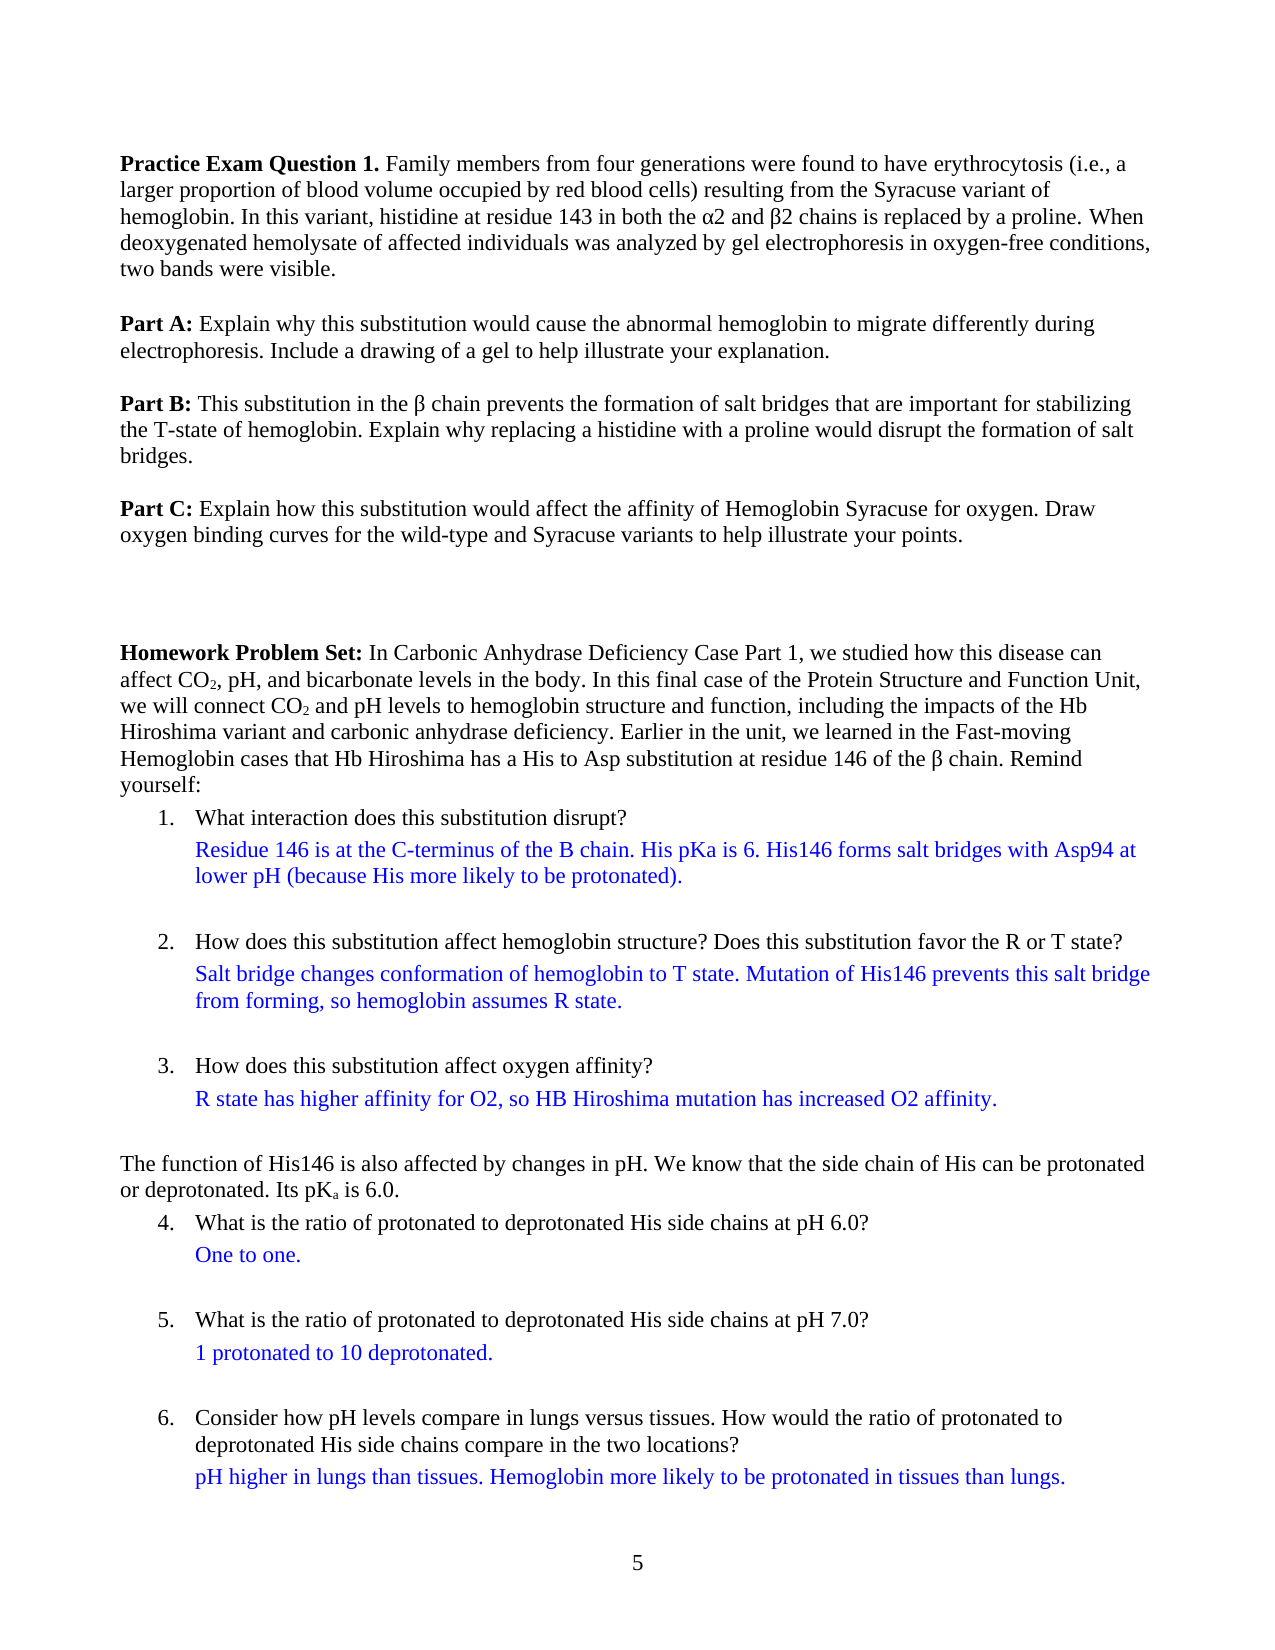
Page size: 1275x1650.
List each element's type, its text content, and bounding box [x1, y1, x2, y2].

text One to one. [195, 1241, 1155, 1268]
text pH higher in lungs than tissues. Hemoglobin more likely to be protonated in tissues than lungs. [195, 1463, 1155, 1490]
text Practice Exam Question 1. Family members from four generations were found to have erythrocytosis (i.e., a larger proportion of blood volume occupied by red blood cells) resulting from the Syracuse variant of hemoglobin. In this variant, histidine at residue 143 in both the α2 and β2 chains is replaced by a proline. When deoxygenated hemolysate of affected individuals was analyzed by gel electrophoresis in oxygen-free conditions, two bands were visible. [336, 150, 1155, 282]
text Residue 146 is at the C-terminus of the B chain. His pKa is 6. His146 forms salt bridges with Asp94 at lower pH (because His more likely to be protonated). [195, 836, 1155, 889]
list What is the ratio of protonated to deprotonated His side chains at pH 7.0? [157, 1307, 1155, 1333]
text R state has higher affinity for O2, so HB Hiroshima mutation has increased O2 affinity. [195, 1084, 1155, 1111]
list What interaction does this substitution disrupt? [157, 804, 1155, 830]
text The function of His146 is also affected by changes in pH. We know that the side chain of His can be protonated or deprotonated. Its pKa is 6.0. [120, 1150, 1155, 1202]
list Consider how pH levels compare in lungs versus tissues. How would the ratio of protonated to deprotonated His side chains compare in the two locations? [157, 1404, 1155, 1457]
list What is the ratio of protonated to deprotonated His side chains at pH 6.0? [157, 1209, 1155, 1235]
text Salt bridge changes conformation of hemoglobin to T state. Mutation of His146 prevents this salt bridge from forming, so hemoglobin assumes R state. [195, 960, 1155, 1013]
text Part B: This substitution in the β chain prevents the formation of salt bridges that are important for stabilizing the T-state of hemoglobin. Explain why replacing a histidine with a proline would disrupt the formation of salt bridges. [120, 389, 1155, 469]
text 1 protonated to 10 deprotonated. [195, 1339, 1155, 1366]
text Homework Problem Set: In Carbonic Anhydrase Deficiency Case Part 1, we studied how this disease can affect CO2, pH, and bicarbonate levels in the body. In this final case of the Protein Structure and Function Unit, we will connect CO2 and pH levels to hemoglobin structure and function, including the impacts of the Hb Hiroshima variant and carbonic anhydrase deficiency. Earlier in the unit, we learned in the Fast-moving Hemoglobin cases that Hb Hiroshima has a His to Asp substitution at residue 146 of the β chain. Remind yourself: [120, 639, 1155, 797]
list How does this substitution affect oxygen affinity? [157, 1052, 1155, 1078]
list How does this substitution affect hemoglobin structure? Does this substitution favor the R or T state? [157, 928, 1155, 954]
text Part A: Explain why this substitution would cause the abnormal hemoglobin to migrate differently during electrophoresis. Include a drawing of a gel to help illustrate your explanation. [831, 311, 1155, 363]
